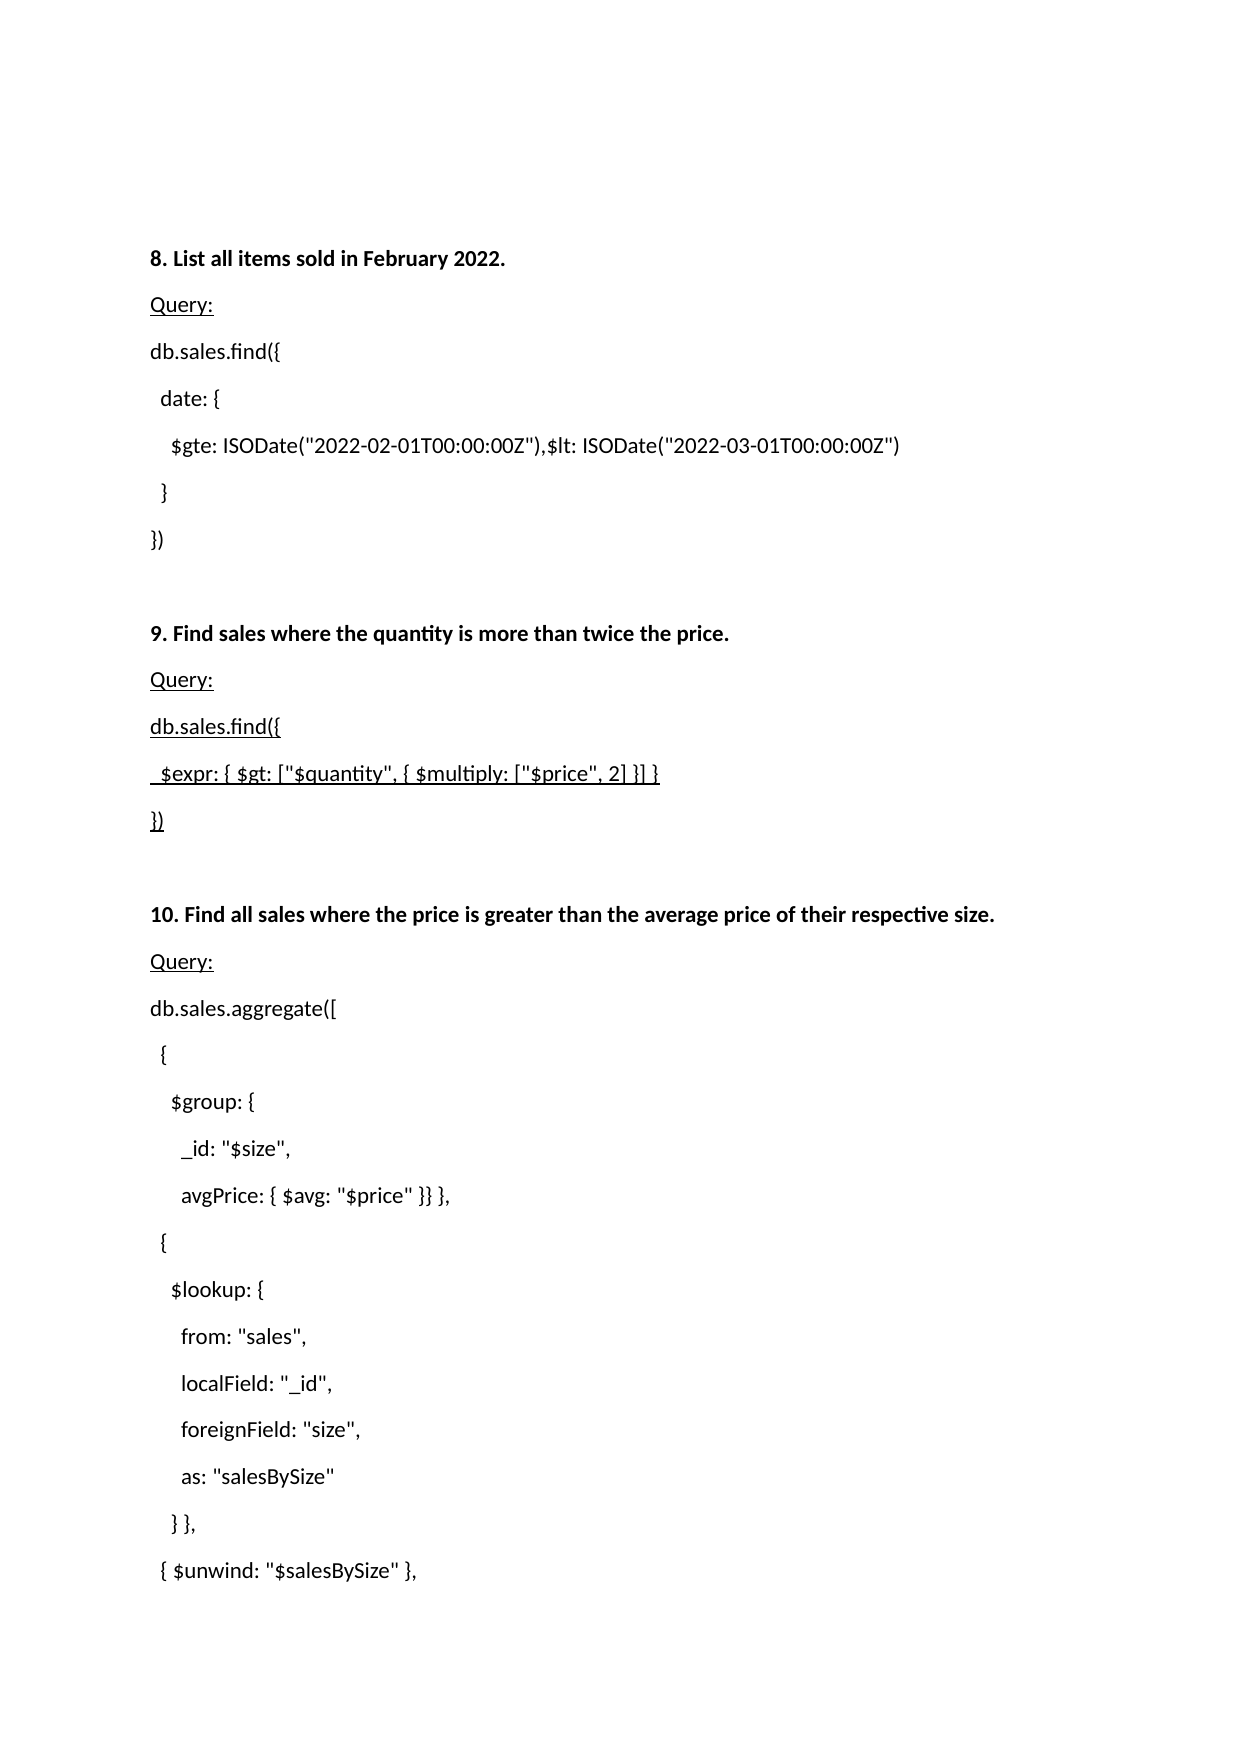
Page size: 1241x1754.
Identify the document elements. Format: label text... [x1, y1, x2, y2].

text } }, [150, 1509, 1090, 1537]
text from: "sales", [150, 1322, 1090, 1350]
text { [150, 1041, 1090, 1069]
text db.sales.find({ [150, 337, 1090, 366]
text as: "salesBySize" [150, 1462, 1090, 1491]
text $expr: { $gt: ["$quantity", { $multiply: ["$price", 2] }] } [150, 759, 1090, 787]
text }) [150, 525, 1090, 553]
text 8. List all items sold in February 2022. [173, 244, 1090, 272]
text { [150, 1228, 1090, 1256]
text avgPrice: { $avg: "$price" }} }, [150, 1181, 1090, 1209]
text db.sales.find({ [150, 712, 1090, 741]
text localField: "_id", [150, 1369, 1090, 1397]
text 10. Find all sales where the price is greater than the average price of their respective size. [150, 900, 1090, 928]
text foreignField: "size", [150, 1416, 1090, 1444]
text $lookup: { [150, 1275, 1090, 1303]
text } [150, 478, 1090, 506]
text $gte: ISODate("2022-02-01T00:00:00Z"),$lt: ISODate("2022-03-01T00:00:00Z") [150, 431, 1090, 459]
text date: { [150, 384, 1090, 412]
text Query: [150, 666, 1090, 694]
text _id: "$size", [150, 1134, 1090, 1162]
text db.sales.aggregate([ [150, 994, 1090, 1022]
text $group: { [150, 1087, 1090, 1116]
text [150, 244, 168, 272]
text 9. Find sales where the quantity is more than twice the price. [150, 619, 1090, 647]
text Query: [150, 291, 1090, 319]
text Query: [150, 947, 1090, 975]
text }) [150, 806, 1090, 834]
text { $unwind: "$salesBySize" }, [150, 1556, 1090, 1584]
